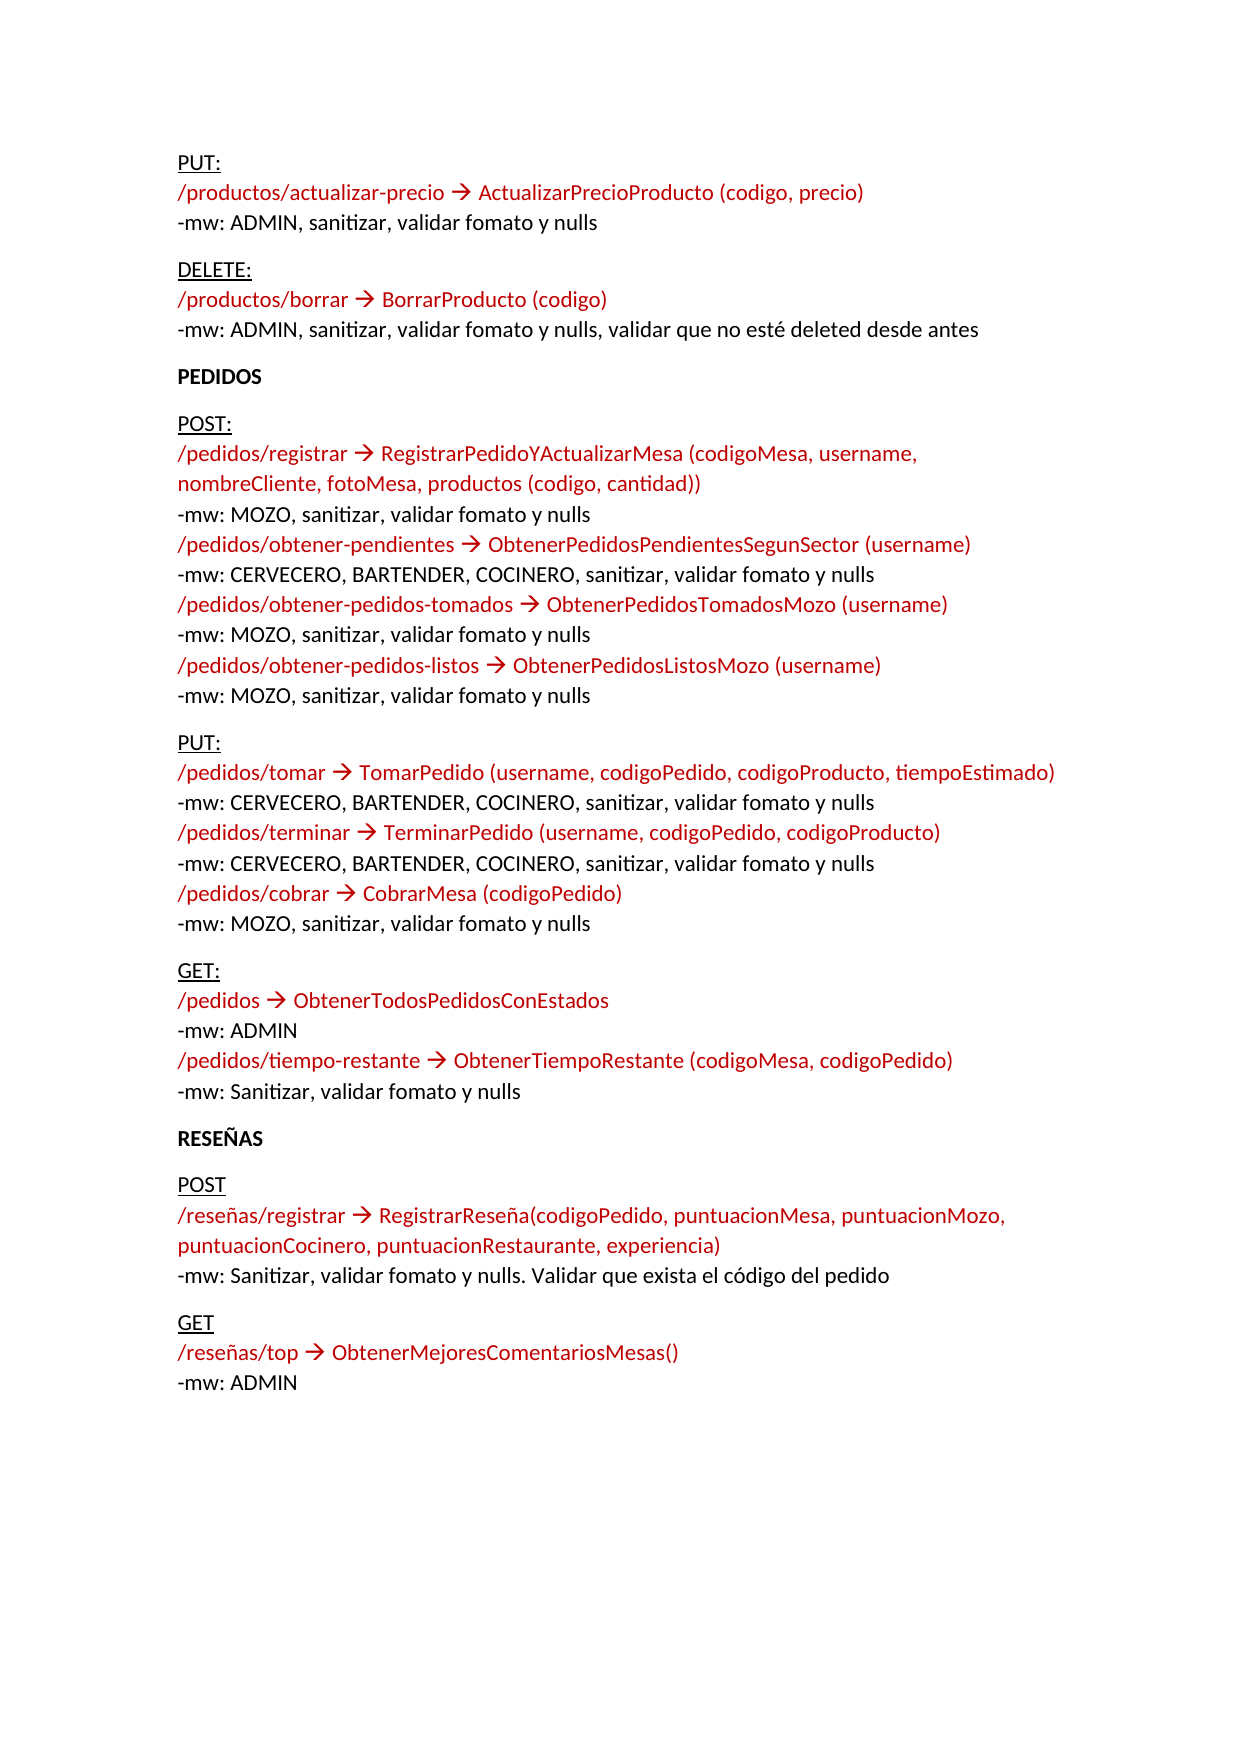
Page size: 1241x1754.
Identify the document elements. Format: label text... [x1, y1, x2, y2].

text PUT: /productos/actualizar-precio ActualizarPrecioProducto (codigo, precio) -mw: ADMIN, sanitizar, validar fomato y nulls [177, 148, 1063, 236]
text POST: /pedidos/registrar RegistrarPedidoYActualizarMesa (codigoMesa, username, nombreCliente, fotoMesa, productos (codigo, cantidad)) -mw: MOZO, sanitizar, validar fomato y nulls /pedidos/obtener-pendientes ObtenerPedidosPendientesSegunSector (username) -mw: CERVECERO, BARTENDER, COCINERO, sanitizar, validar fomato y nulls /pedidos/obtener-pedidos-tomados ObtenerPedidosTomadosMozo (username) -mw: MOZO, sanitizar, validar fomato y nulls /pedidos/obtener-pedidos-listos ObtenerPedidosListosMozo (username) -mw: MOZO, sanitizar, validar fomato y nulls [177, 409, 1063, 709]
text DELETE: /productos/borrar BorrarProducto (codigo) -mw: ADMIN, sanitizar, validar fomato y nulls, validar que no esté deleted desde antes [177, 255, 1063, 343]
text GET: /pedidos ObtenerTodosPedidosConEstados -mw: ADMIN /pedidos/tiempo-restante ObtenerTiempoRestante (codigoMesa, codigoPedido) -mw: Sanitizar, validar fomato y nulls [177, 956, 1063, 1105]
text RESEÑAS [177, 1124, 1063, 1152]
text PUT: /pedidos/tomar TomarPedido (username, codigoPedido, codigoProducto, tiempoEstimado) -mw: CERVECERO, BARTENDER, COCINERO, sanitizar, validar fomato y nulls /pedidos/terminar TerminarPedido (username, codigoPedido, codigoProducto) -mw: CERVECERO, BARTENDER, COCINERO, sanitizar, validar fomato y nulls /pedidos/cobrar CobrarMesa (codigoPedido) -mw: MOZO, sanitizar, validar fomato y nulls [177, 728, 1063, 937]
text PEDIDOS [177, 362, 1063, 390]
text POST /reseñas/registrar RegistrarReseña(codigoPedido, puntuacionMesa, puntuacionMozo, puntuacionCocinero, puntuacionRestaurante, experiencia) -mw: Sanitizar, validar fomato y nulls. Validar que exista el código del pedido [177, 1171, 1063, 1289]
text GET /reseñas/top ObtenerMejoresComentariosMesas() -mw: ADMIN [177, 1308, 1063, 1396]
